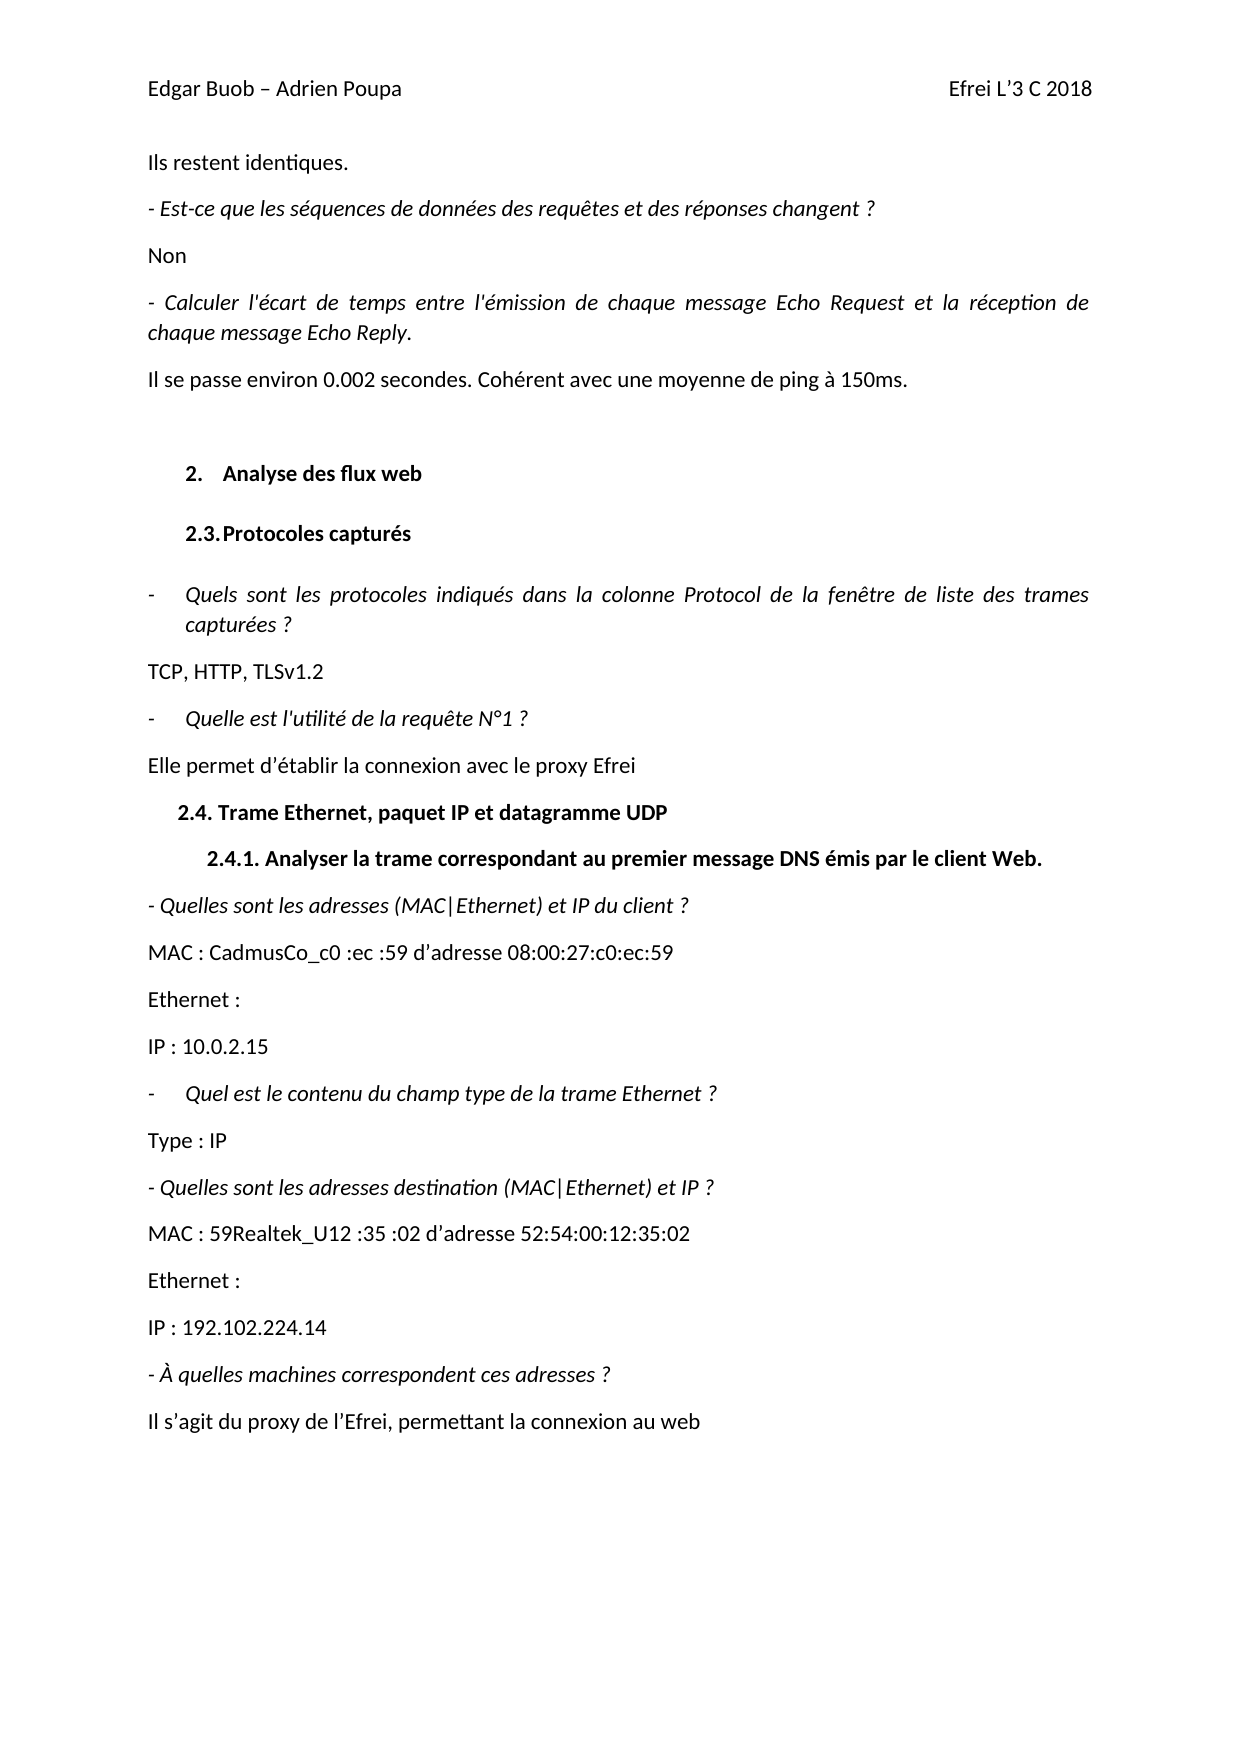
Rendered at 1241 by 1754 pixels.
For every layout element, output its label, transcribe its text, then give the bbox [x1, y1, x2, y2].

text MAC : CadmusCo_c0 :ec :59 d’adresse 08:00:27:c0:ec:59 [148, 938, 1093, 966]
text IP : 192.102.224.14 [148, 1313, 1093, 1341]
text - Calculer l'écart de temps entre l'émission de chaque message Echo Request et la réception de chaque message Echo Reply. [148, 288, 1093, 346]
text MAC : 59Realtek_U12 :35 :02 d’adresse 52:54:00:12:35:02 [148, 1219, 1093, 1247]
text Type : IP [148, 1126, 1093, 1154]
list Quelle est l'utilité de la requête N°1 ? [148, 704, 1093, 732]
text Elle permet d’établir la connexion avec le proxy Efrei [148, 751, 1093, 779]
text - À quelles machines correspondent ces adresses ? [148, 1360, 1093, 1388]
text - Quelles sont les adresses (MAC|Ethernet) et IP du client ? [148, 891, 1093, 919]
text 2.4. Trame Ethernet, paquet IP et datagramme UDP [177, 798, 1093, 826]
text IP : 10.0.2.15 [148, 1032, 1093, 1060]
text - Quelles sont les adresses destination (MAC|Ethernet) et IP ? [148, 1173, 1093, 1201]
text Ils restent identiques. [148, 148, 1093, 176]
text 2.4.1. Analyser la trame correspondant au premier message DNS émis par le client Web. [207, 844, 1093, 872]
text TCP, HTTP, TLSv1.2 [148, 657, 1093, 685]
text Il se passe environ 0.002 secondes. Cohérent avec une moyenne de ping à 150ms. [148, 365, 1093, 393]
text Ethernet : [148, 1266, 1093, 1294]
list Quel est le contenu du champ type de la trame Ethernet ? [148, 1079, 1093, 1107]
text - Est-ce que les séquences de données des requêtes et des réponses changent ? [148, 194, 1093, 222]
list Protocoles capturés [185, 519, 1093, 547]
list Quels sont les protocoles indiqués dans la colonne Protocol de la fenêtre de liste des trames capturées ? [148, 580, 1093, 638]
text Ethernet : [148, 985, 1093, 1013]
list Analyse des flux web [185, 459, 1093, 487]
text Non [148, 241, 1093, 269]
text Il s’agit du proxy de l’Efrei, permettant la connexion au web [148, 1407, 1093, 1435]
